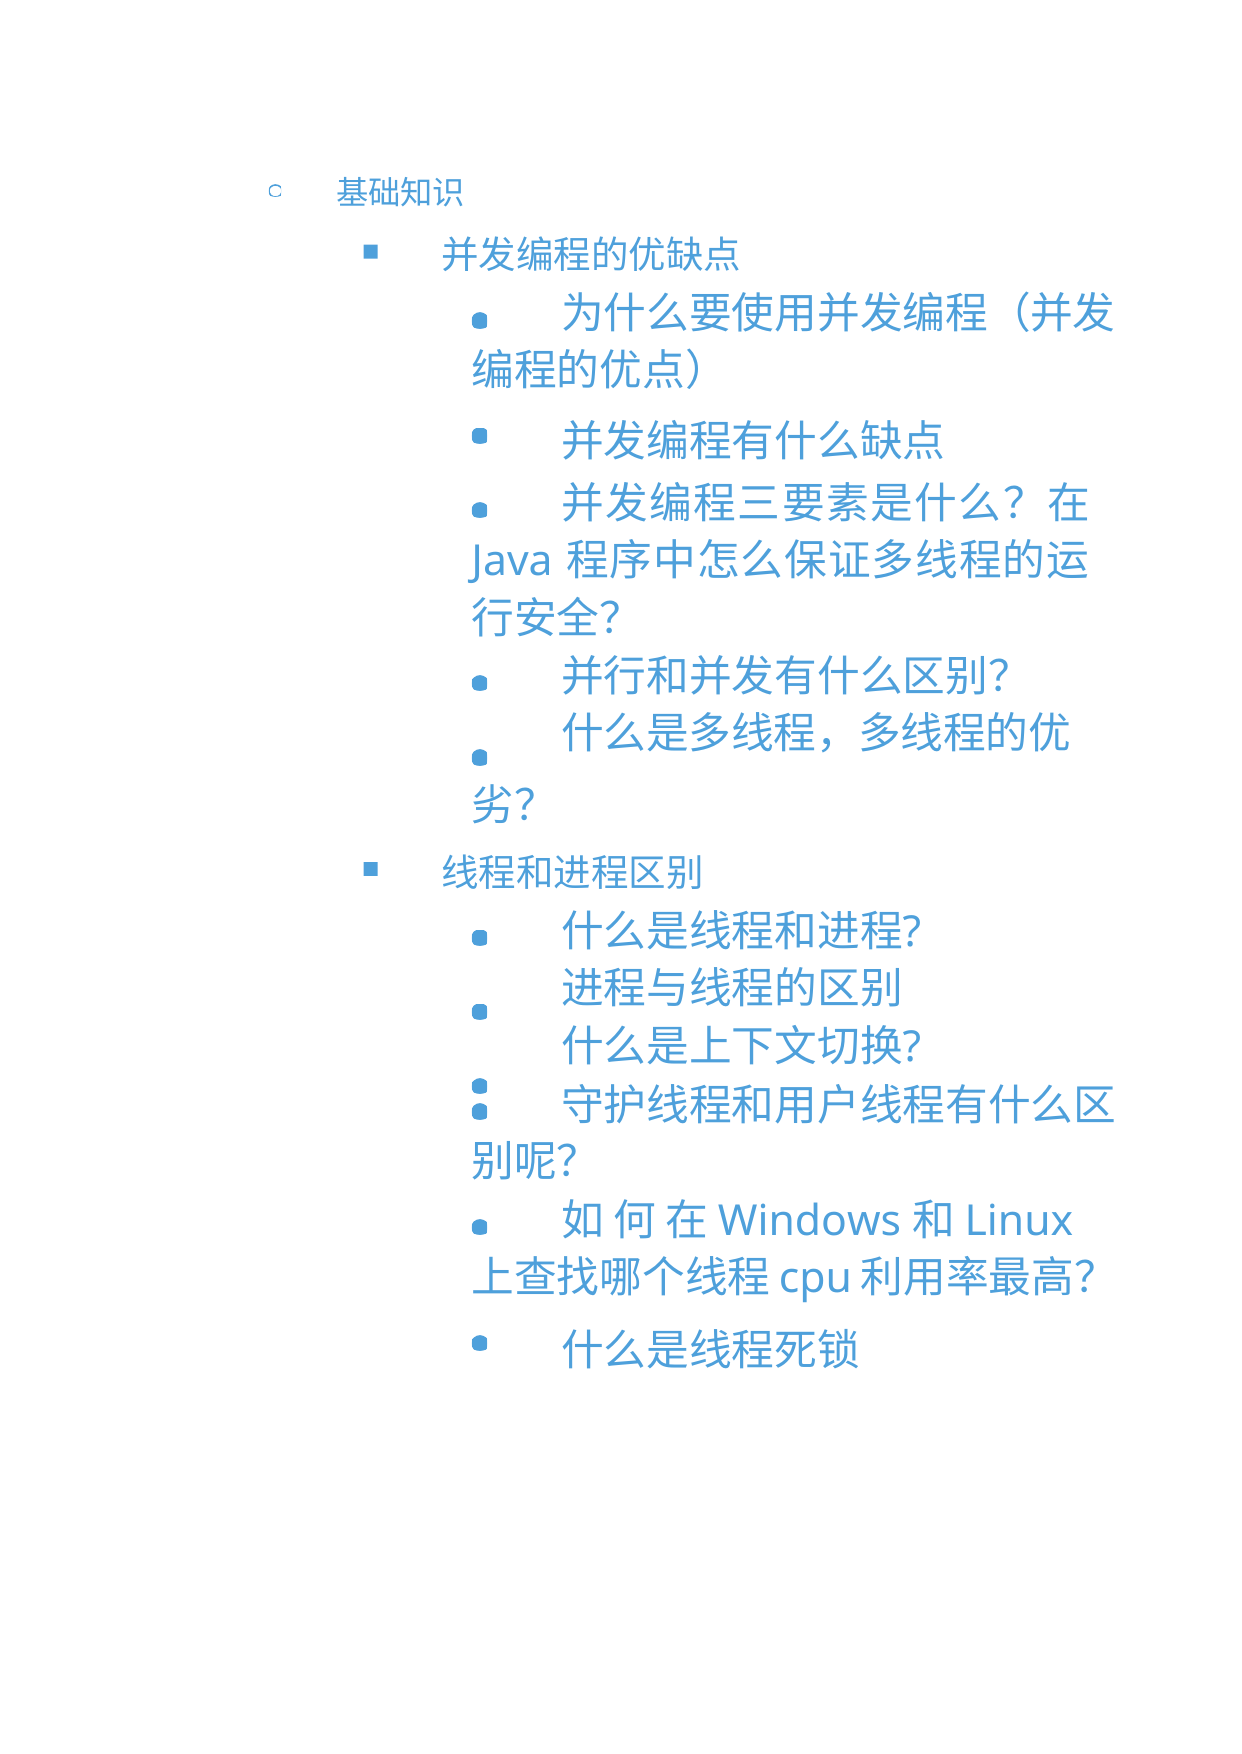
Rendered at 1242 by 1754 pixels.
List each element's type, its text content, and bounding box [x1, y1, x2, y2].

text 并发编程三要素是什么？在Java 程序中怎么保证多线程的运行安全？ [471, 472, 1091, 645]
picture [471, 1078, 488, 1094]
picture [471, 749, 488, 766]
text 守护线程和用户线程有什么区别呢？ [471, 1074, 1123, 1189]
text 并行和并发有什么区别？ 什么是多线程，多线程的优 [561, 646, 1080, 761]
text 并发编程有什么缺点 [561, 398, 1150, 471]
text 为什么要使用并发编程（并发编程的优点） [471, 283, 1123, 398]
text 如 何 在 Windows 和 Linux 上查找哪个线程cpu利用率最高？ [471, 1189, 1109, 1305]
picture [471, 1335, 488, 1351]
text 什么是线程和进程? 进程与线程的区别什么是上下文切换? [561, 900, 928, 1073]
text 并发编程的优缺点 [441, 216, 1150, 282]
picture [471, 675, 488, 691]
text 什么是线程死锁 [561, 1305, 1150, 1381]
picture [471, 930, 488, 946]
picture [268, 184, 282, 197]
text 劣？ [471, 761, 1150, 835]
picture [471, 428, 488, 444]
picture [471, 1004, 488, 1020]
text 线程和进程区别 [441, 835, 1150, 899]
text 基础知识 [336, 157, 1150, 216]
